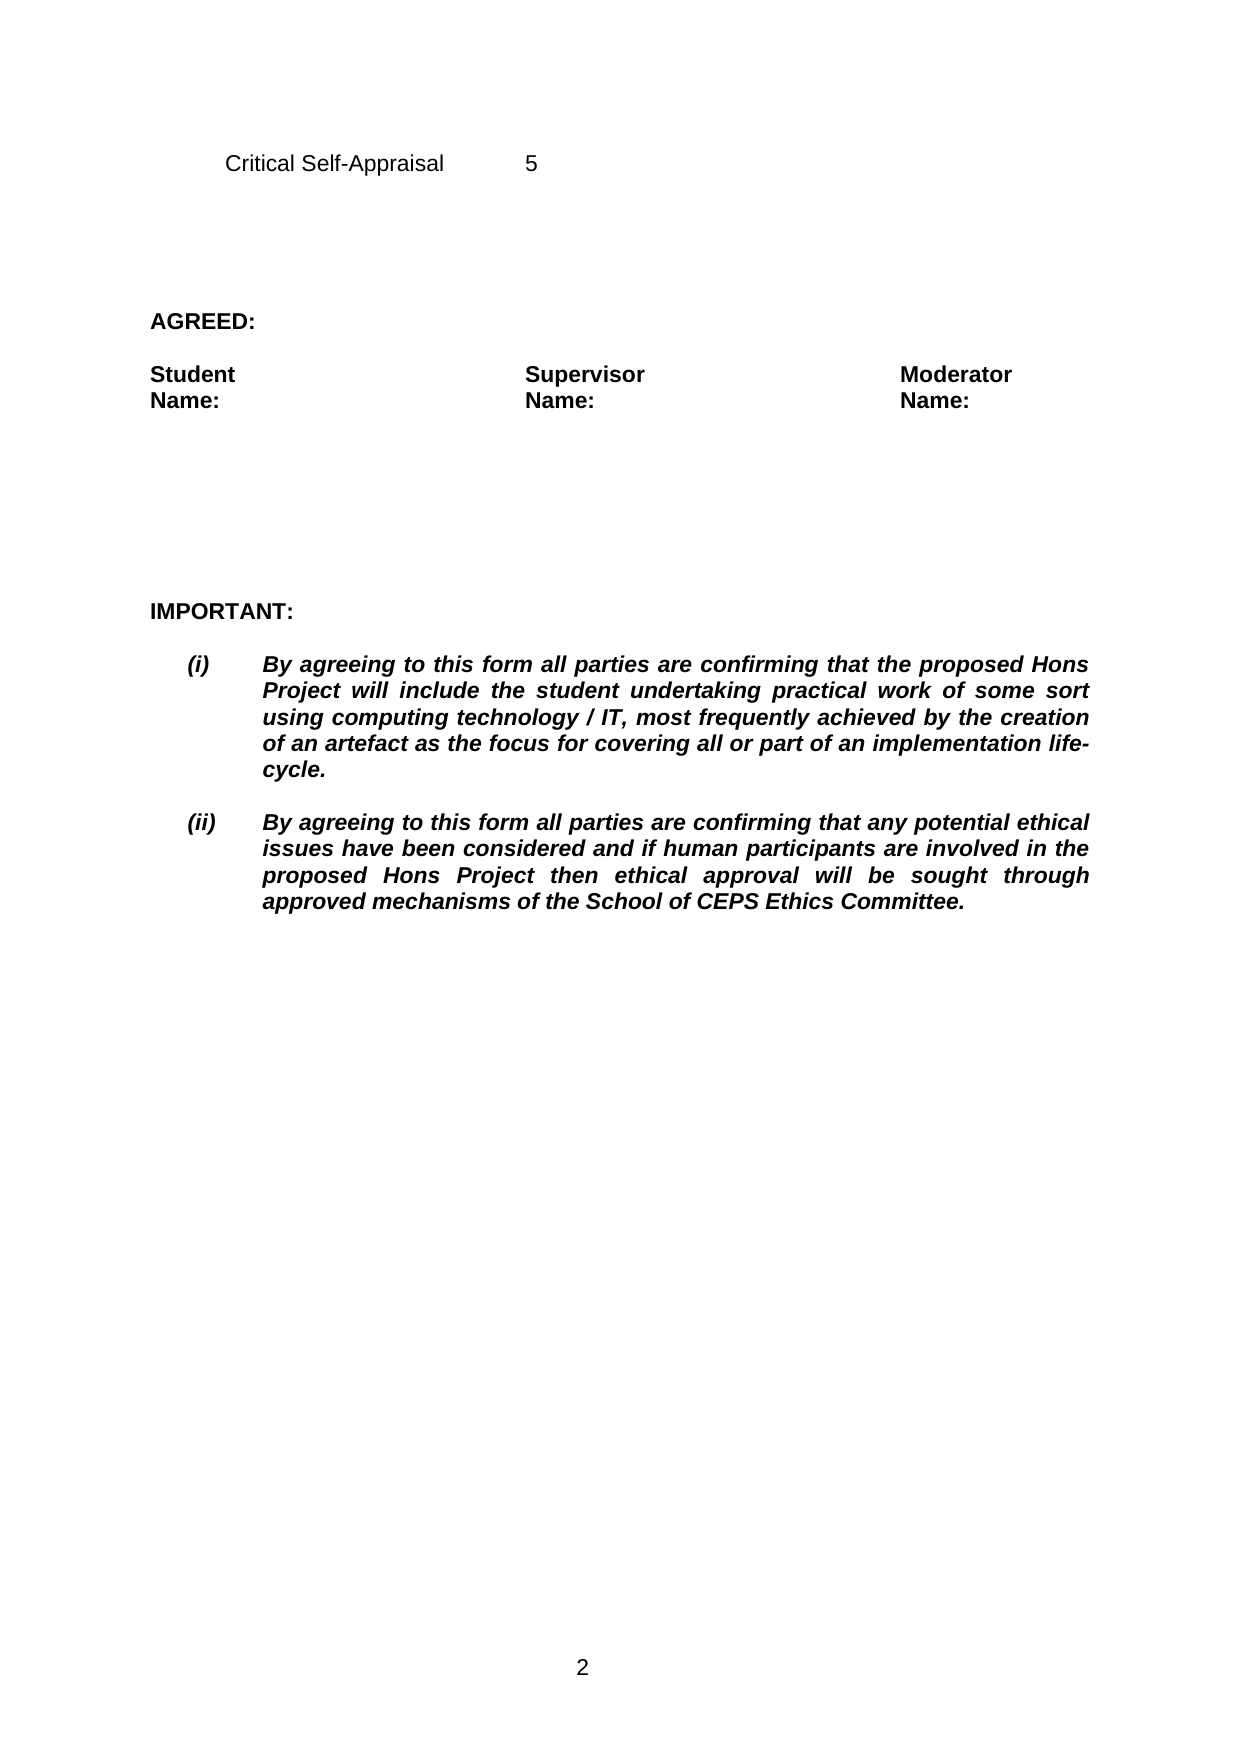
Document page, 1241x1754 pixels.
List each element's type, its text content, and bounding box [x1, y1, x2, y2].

text IMPORTANT: [150, 598, 1090, 624]
text Student Supervisor Moderator [150, 361, 1090, 387]
text AGREED: [150, 308, 1090, 334]
list By agreeing to this form all parties are confirming that the proposed Hons Project will include the student undertaking practical work of some sort using computing technology / IT, most frequently achieved by the creation of an artefact as the focus for covering all or part of an implementation life-cycle. [187, 651, 1090, 782]
text Name: Name: Name: [150, 387, 1090, 413]
text Critical Self-Appraisal 5 [150, 150, 1090, 176]
list By agreeing to this form all parties are confirming that any potential ethical issues have been considered and if human participants are involved in the proposed Hons Project then ethical approval will be sought through approved mechanisms of the School of CEPS Ethics Committee. [187, 809, 1090, 914]
